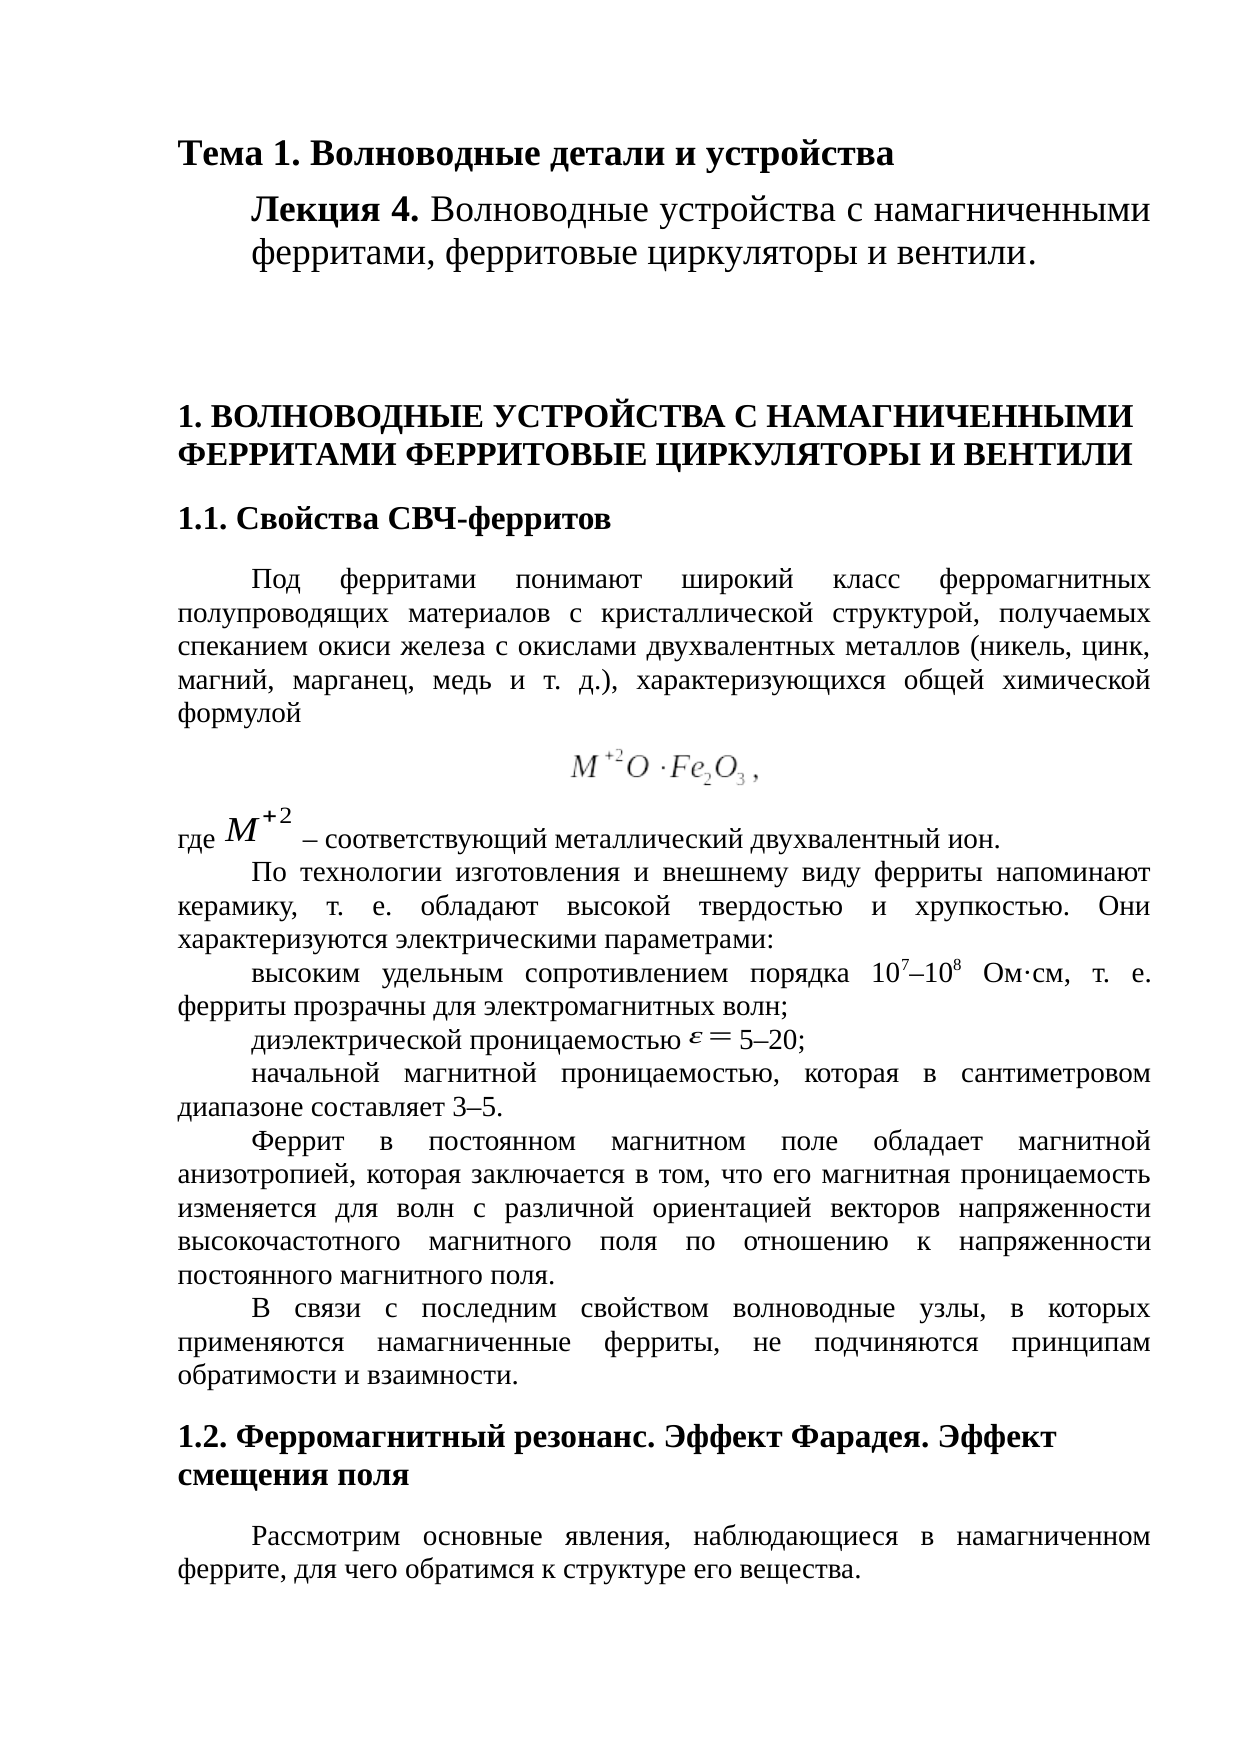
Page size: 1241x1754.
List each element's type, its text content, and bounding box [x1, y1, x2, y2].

subtitle Волноводные устройства с намагниченными ферритами Ферритовые циркуляторы и вентили [177, 396, 1152, 473]
text Рассмотрим основные явления, наблюдающиеся в намагниченном феррите, для чего обратимся к структуре его вещества. [177, 1518, 1152, 1585]
text высоким удельным сопротивлением порядка 107–108 Ом·см, т. е. ферриты прозрачны для электромагнитных волн; [177, 955, 1152, 1022]
text где – соответствующий металлический двухвалентный ион. [177, 804, 1152, 854]
subtitle Ферромагнитный резонанс. Эффект Фарадея. Эффект смещения поля [177, 1416, 1152, 1493]
text По технологии изготовления и внешнему виду ферриты напоминают керамику, т. е. обладают высокой твердостью и хрупкостью. Они характеризуются электрическими параметрами: [177, 854, 1152, 955]
text Лекция 4. Волноводные устройства с намагниченными ферритами, ферритовые циркуляторы и вентили. [251, 186, 1152, 272]
text Феррит в постоянном магнитном поле обладает магнитной анизотропией, которая заключается в том, что его магнитная проницаемость изменяется для волн с различной ориентацией векторов напряженности высокочастотного магнитного поля по отношению к напряженности постоянного магнитного поля. [177, 1123, 1152, 1290]
text Под ферритами понимают широкий класс ферромагнитных полупроводящих материалов с кристаллической структурой, получаемых спеканием окиси железа с окислами двухвалентных металлов (никель, цинк, магний, марганец, медь и т. д.), характеризующихся общей химической формулой [177, 561, 1152, 729]
subtitle Свойства СВЧ-ферритов [177, 498, 1152, 536]
text диэлектрической проницаемостью 5–20; [177, 1022, 1152, 1056]
text начальной магнитной проницаемостью, которая в сантиметровом диапазоне составляет 3–5. [177, 1056, 1152, 1123]
text В связи с последним свойством волноводные узлы, в которых применяются намагниченные ферриты, не подчиняются принципам обратимости и взаимности. [177, 1290, 1152, 1391]
text Тема 1. Волноводные детали и устройства [177, 131, 1152, 174]
